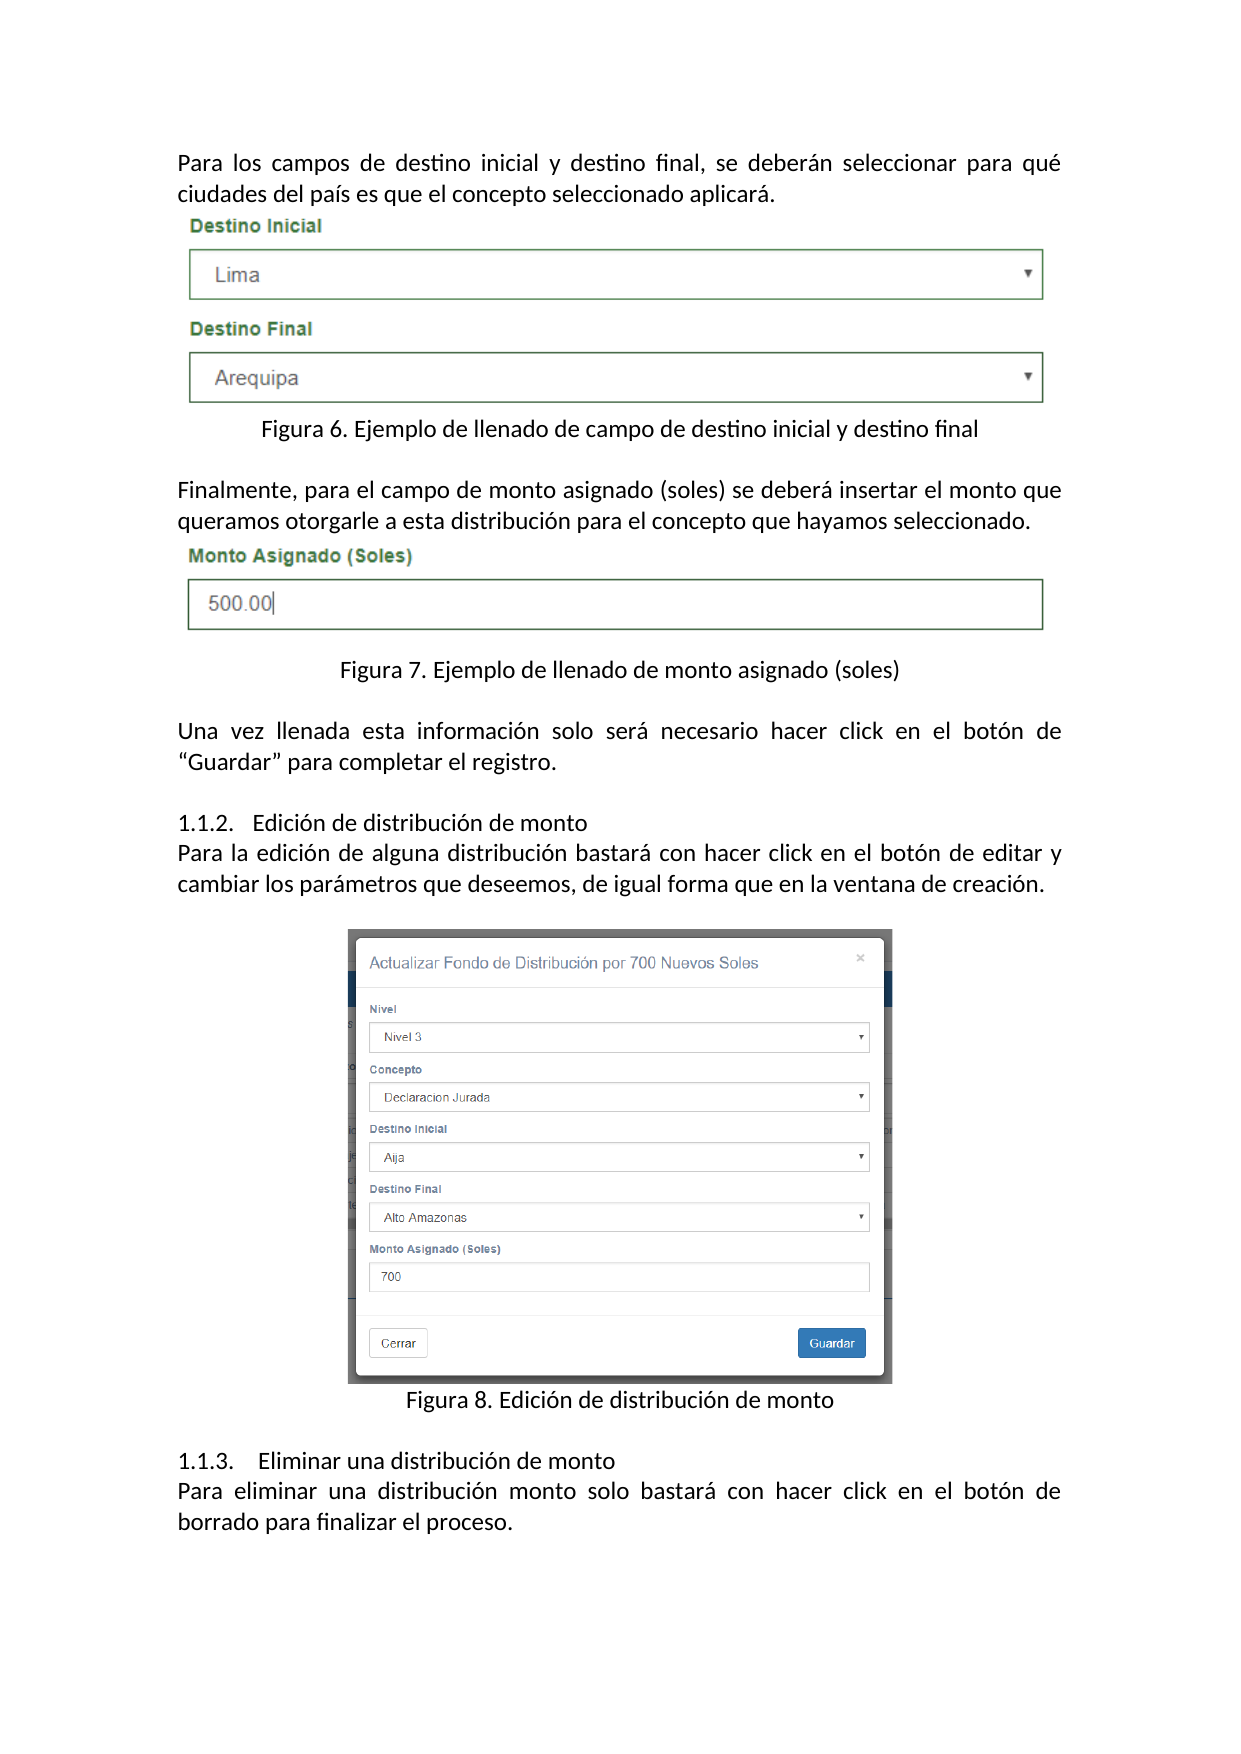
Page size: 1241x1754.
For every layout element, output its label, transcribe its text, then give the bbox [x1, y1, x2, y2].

list Para eliminar una distribución monto solo bastará con hacer click en el botón de borrado para finalizar el proceso. [177, 1476, 1063, 1537]
list Eliminar una distribución de monto [177, 1445, 1063, 1476]
text Figura 7. Ejemplo de llenado de monto asignado (soles) [177, 655, 1063, 685]
text Figura 6. Ejemplo de llenado de campo de destino inicial y destino final [177, 414, 1063, 444]
text Finalmente, para el campo de monto asignado (soles) se deberá insertar el monto que queramos otorgarle a esta distribución para el concepto que hayamos seleccionado. [177, 474, 1063, 535]
picture [347, 929, 893, 1384]
list Edición de distribución de monto [177, 807, 1063, 837]
picture [177, 535, 1063, 655]
text Una vez llenada esta información solo será necesario hacer click en el botón de “Guardar” para completar el registro. [177, 715, 1063, 776]
picture [177, 208, 1063, 414]
list Figura 8. Edición de distribución de monto [177, 1384, 1063, 1414]
list Para la edición de alguna distribución bastará con hacer click en el botón de editar y cambiar los parámetros que deseemos, de igual forma que en la ventana de creación. [177, 837, 1063, 898]
text Para los campos de destino inicial y destino final, se deberán seleccionar para qué ciudades del país es que el concepto seleccionado aplicará. [177, 148, 1063, 208]
